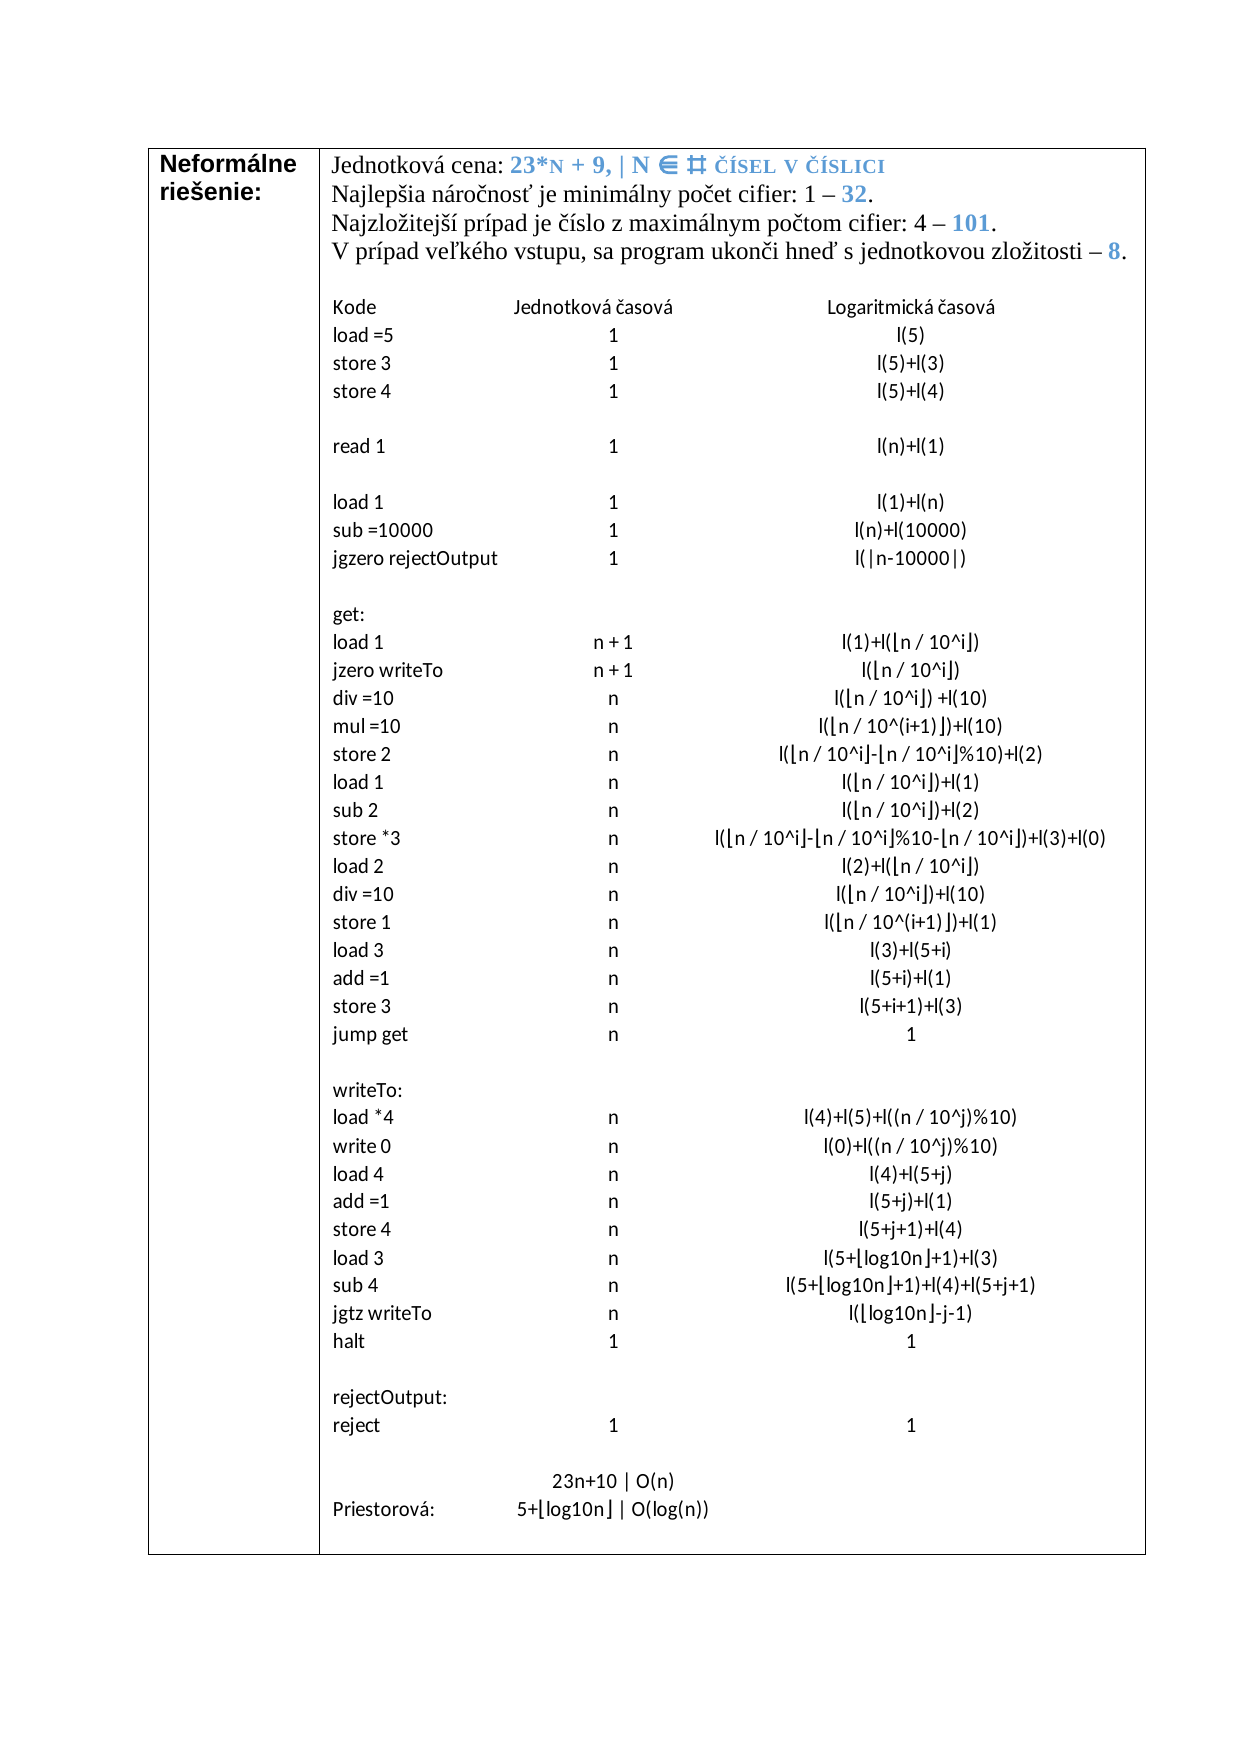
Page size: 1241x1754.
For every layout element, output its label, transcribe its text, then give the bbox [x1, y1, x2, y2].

table_header Neformálne riešenie: [149, 149, 319, 1554]
table_header Jednotková cena: 23*n + 9, | N ⋹ ⌗ čísel v číslici Najlepšia náročnosť je minimálny počet cifier: 1 – 32. Najzložitejší prípad je číslo z maximálnym počtom cifier: 4 – 101. V prípad veľkého vstupu, sa program ukonči hneď s jednotkovou zložitosti – 8. [320, 149, 1145, 1554]
